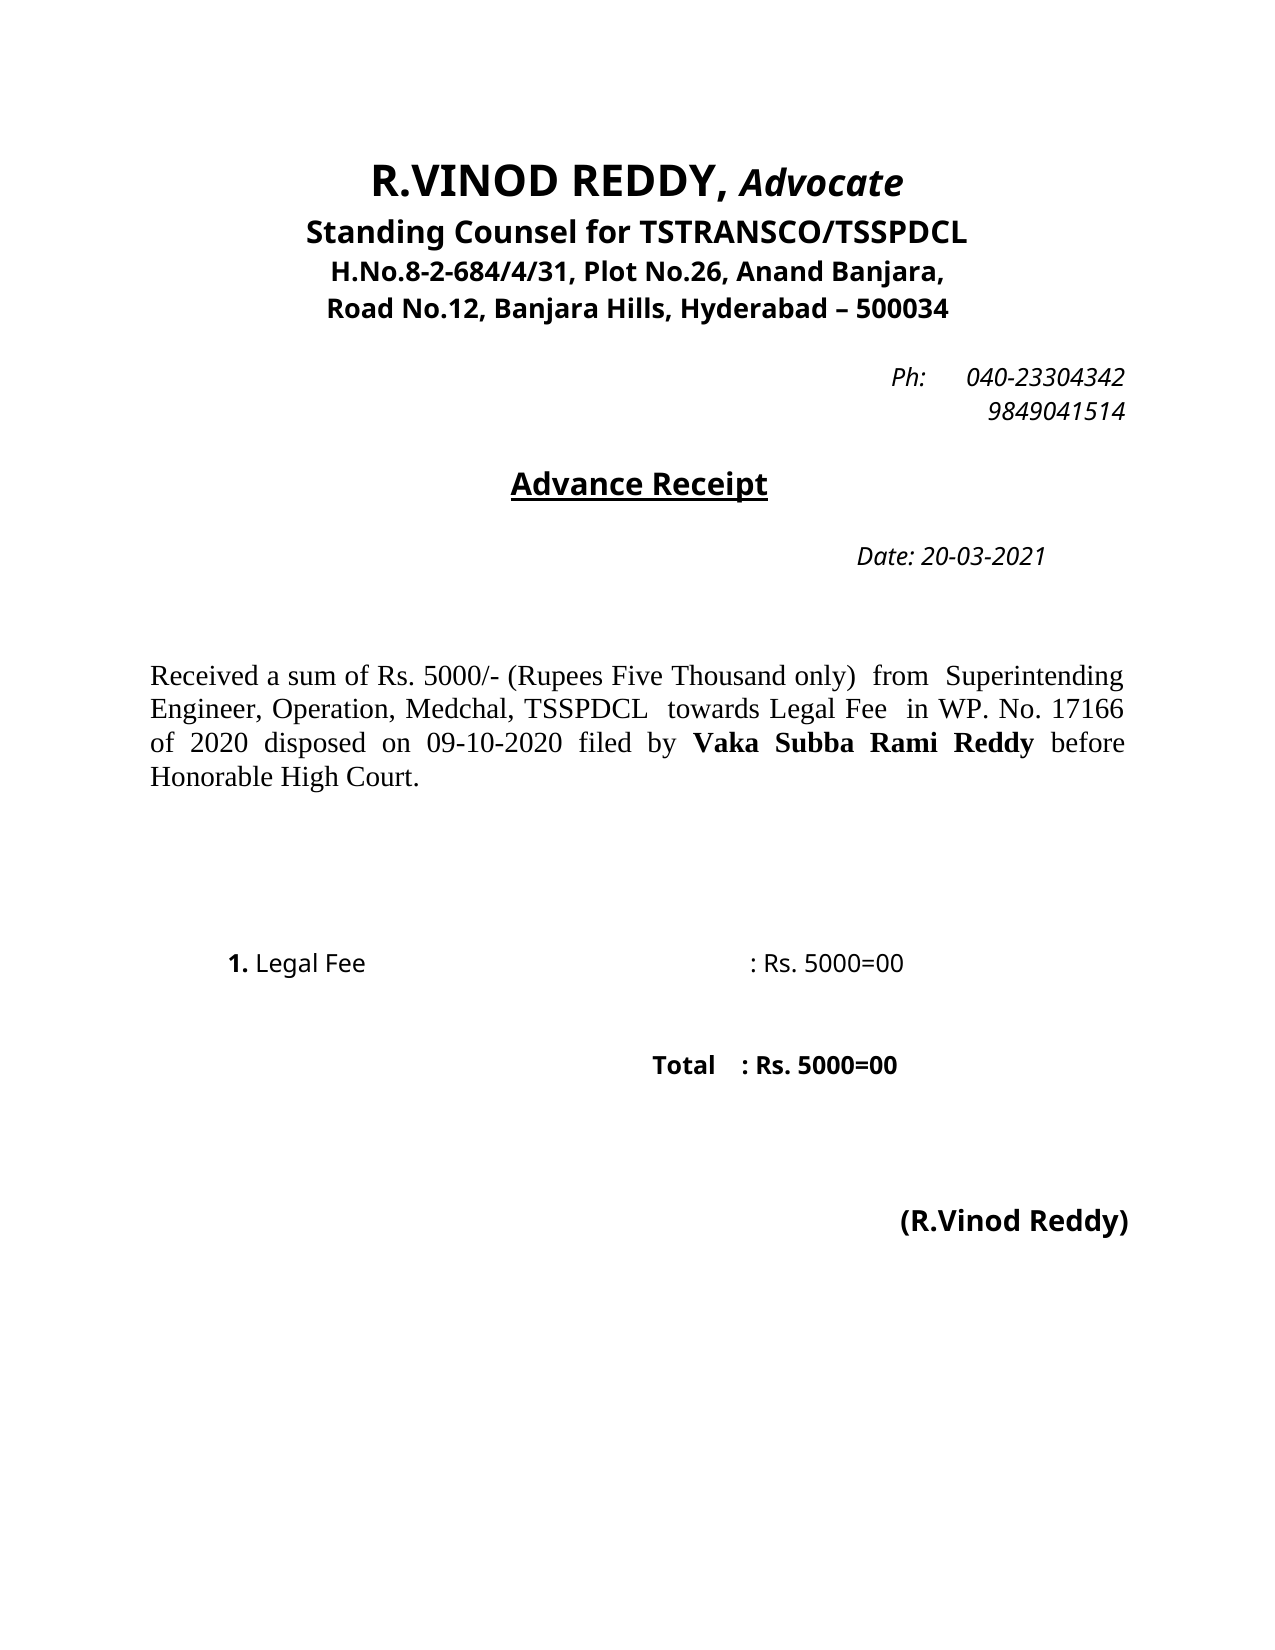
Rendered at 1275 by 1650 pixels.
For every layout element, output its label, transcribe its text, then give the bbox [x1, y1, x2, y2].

text Ph: 040-23304342 [150, 360, 1125, 394]
list Legal Fee : Rs. 5000=00 [227, 945, 1010, 979]
text Standing Counsel for TSTRANSCO/TSSPDCL [227, 209, 1047, 252]
text 9849041514 [150, 394, 1125, 428]
text (R.Vinod Reddy) [677, 1201, 1128, 1240]
text Date: 20-03-2021 [227, 539, 1047, 573]
text Total : Rs. 5000=00 [150, 1047, 1010, 1081]
text Road No.12, Banjara Hills, Hyderabad – 500034 [150, 289, 1125, 326]
text H.No.8-2-684/4/31, Plot No.26, Anand Banjara, [150, 252, 1125, 289]
text R.VINOD REDDY, Advocate [227, 150, 1047, 209]
text Advance Receipt [150, 462, 1128, 505]
text Received a sum of Rs. 5000/- (Rupees Five Thousand only) from Superintending Engineer, Operation, Medchal, TSSPDCL towards Legal Fee in WP. No. 17166 of 2020 disposed on 09-10-2020 filed by Vaka Subba Rami Reddy before Honorable High Court. [150, 658, 1125, 792]
